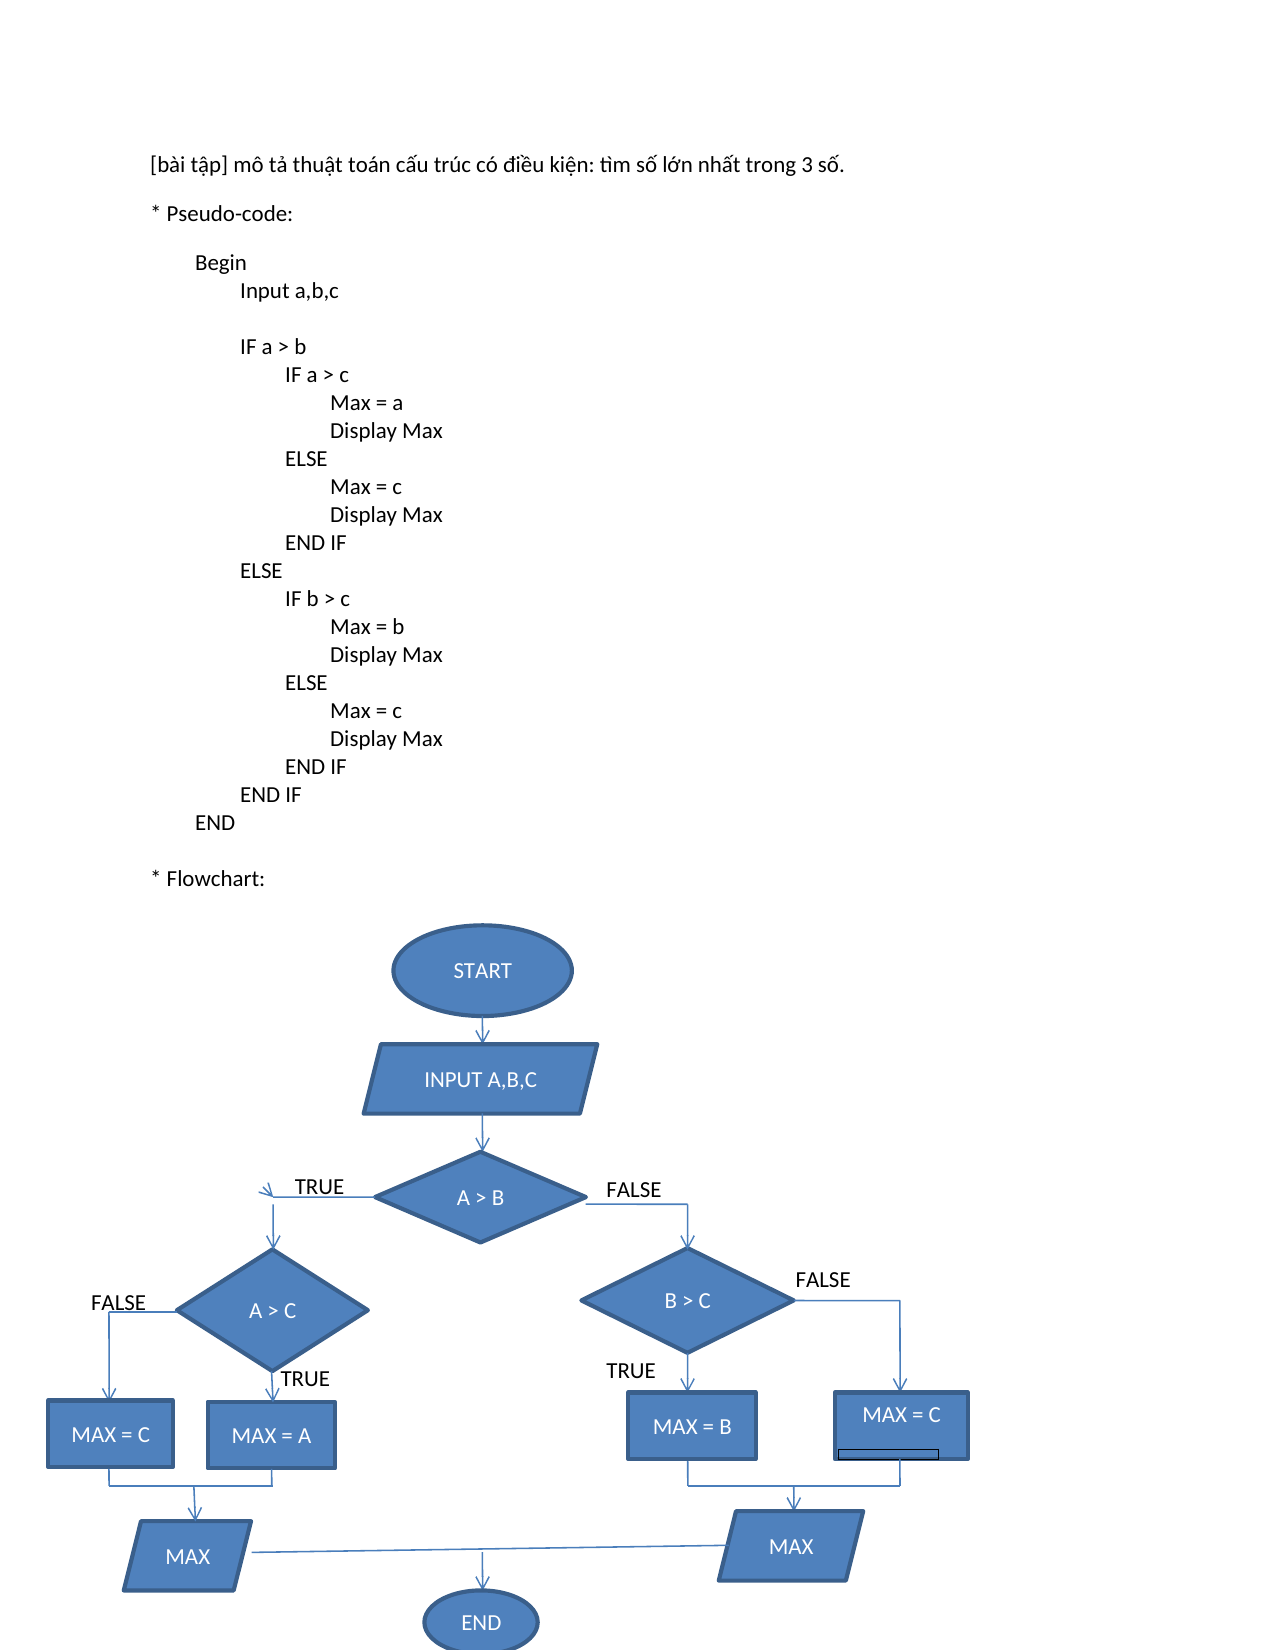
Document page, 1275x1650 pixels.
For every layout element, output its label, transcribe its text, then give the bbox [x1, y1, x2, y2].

text ELSE [150, 444, 1125, 472]
text * Pseudo-code: [150, 199, 1125, 227]
text Display Max [150, 416, 1125, 444]
table_header TRUE [595, 1361, 680, 1405]
text Display Max [150, 640, 1125, 668]
text END IF [150, 528, 1125, 556]
text Max = c [150, 696, 1125, 724]
text END IF [150, 780, 1125, 808]
text Display Max [150, 724, 1125, 752]
table_header TRUE [283, 1178, 455, 1211]
table_header FALSE [784, 1271, 884, 1304]
text END [150, 808, 1125, 836]
text * Flowchart: [150, 864, 1125, 892]
table_header TRUE [269, 1370, 351, 1403]
text IF b > c [150, 584, 1125, 612]
text ELSE [150, 668, 1125, 696]
table_header FALSE [595, 1180, 680, 1217]
text Begin [150, 248, 1125, 276]
text Input a,b,c [150, 276, 1125, 304]
text Max = b [150, 612, 1125, 640]
text IF a > b [150, 332, 1125, 360]
table_header FALSE [80, 1294, 157, 1328]
text IF a > c [150, 360, 1125, 388]
text END IF [150, 752, 1125, 780]
text Max = a [150, 388, 1125, 416]
text Display Max [150, 500, 1125, 528]
text Max = c [150, 472, 1125, 500]
text [bài tập] mô tả thuật toán cấu trúc có điều kiện: tìm số lớn nhất trong 3 số. [150, 150, 1125, 178]
text ELSE [150, 556, 1125, 584]
